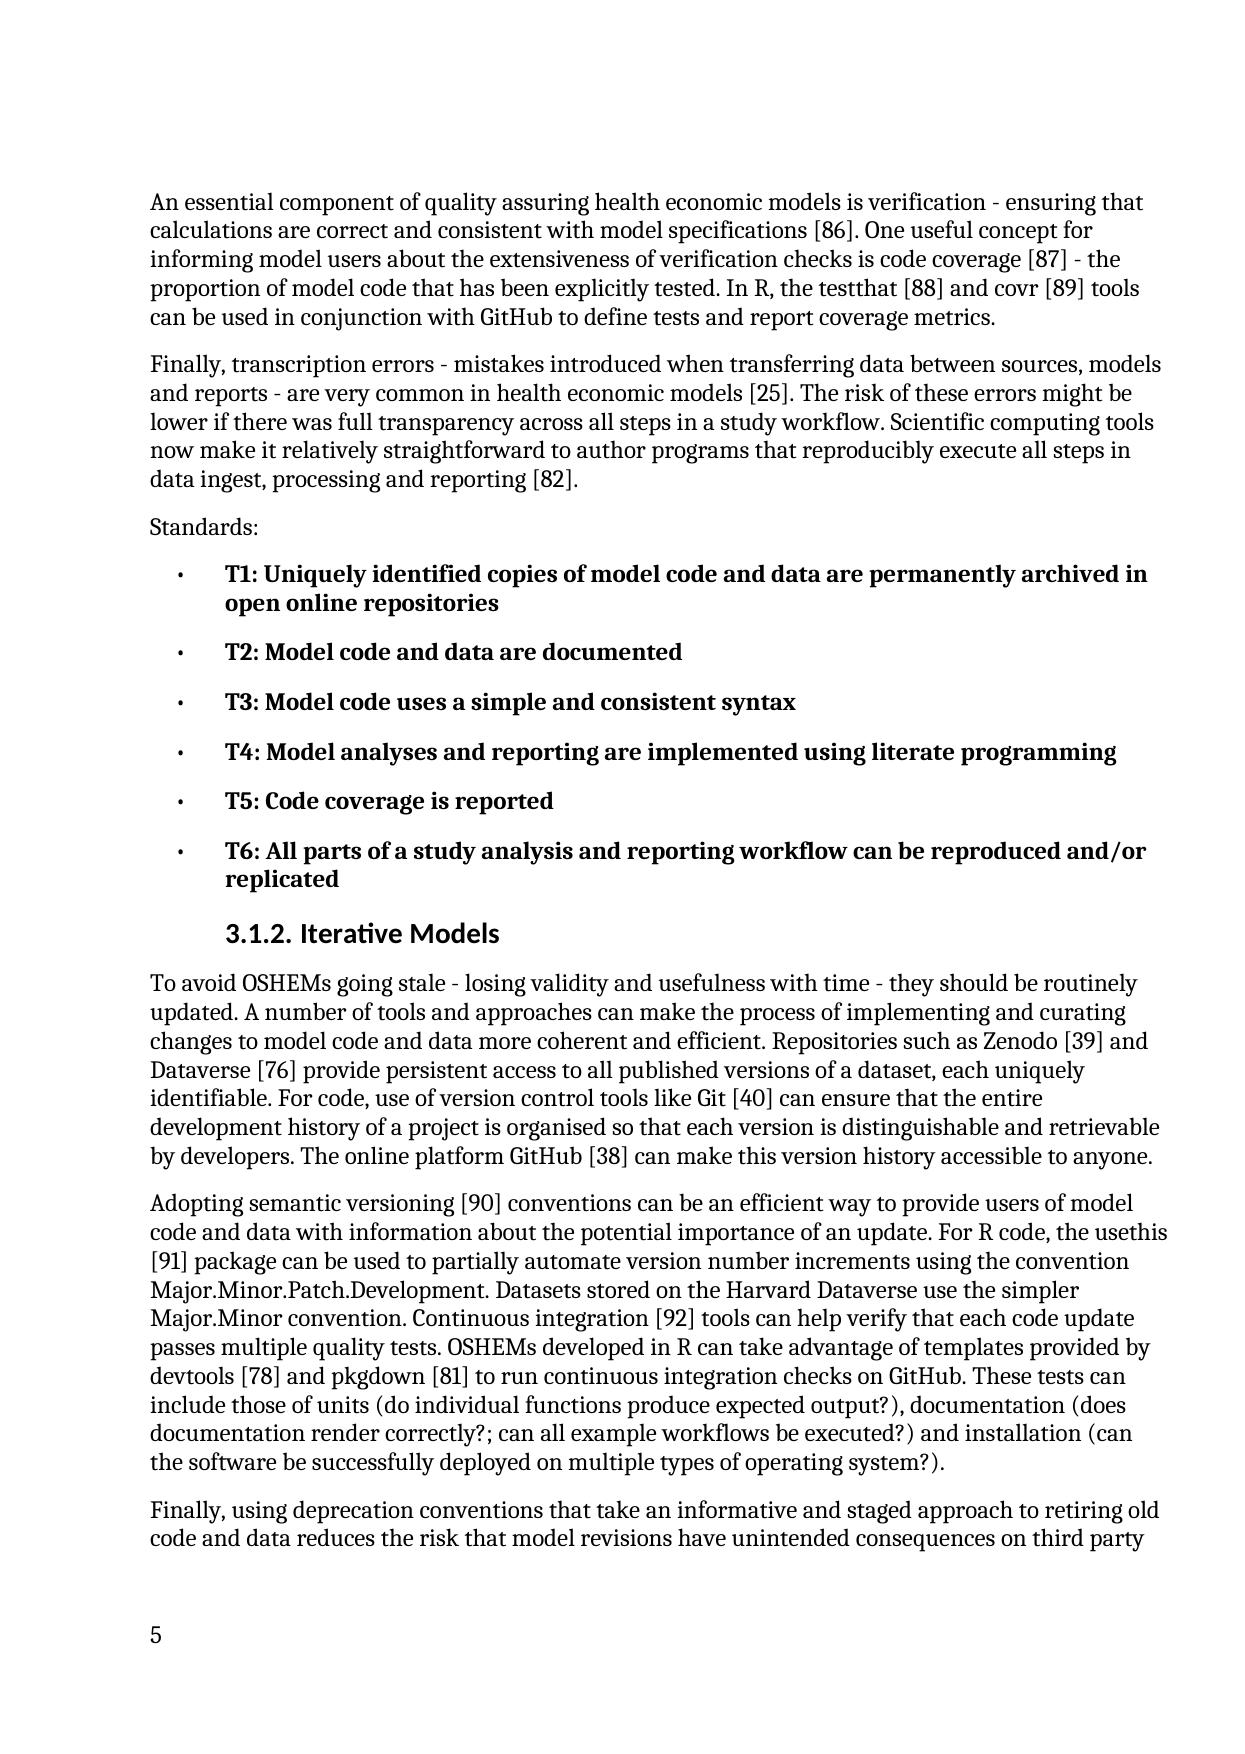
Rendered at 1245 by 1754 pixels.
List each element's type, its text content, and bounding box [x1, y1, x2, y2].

subtitle Iterative Models [225, 915, 1170, 951]
text Adopting semantic versioning [90] conventions can be an efficient way to provide users of model code and data with information about the potential importance of an update. For R code, the usethis [91] package can be used to partially automate version number increments using the convention Major.Minor.Patch.Development. Datasets stored on the Harvard Dataverse use the simpler Major.Minor convention. Continuous integration [92] tools can help verify that each code update passes multiple quality tests. OSHEMs developed in R can take advantage of templates provided by devtools [78] and pkgdown [81] to run continuous integration checks on GitHub. These tests can include those of units (do individual functions produce expected output?), documentation (does documentation render correctly?; can all example workflows be executed?) and installation (can the software be successfully deployed on multiple types of operating system?). [150, 1189, 1170, 1477]
list T5: Code coverage is reported [175, 787, 1170, 816]
list T2: Model code and data are documented [175, 638, 1170, 667]
list T4: Model analyses and reporting are implemented using literate programming [175, 737, 1170, 766]
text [150, 1496, 1170, 1553]
text Finally, transcription errors - mistakes introduced when transferring data between sources, models and reports - are very common in health economic models [25]. The risk of these errors might be lower if there was full transparency across all steps in a study workflow. Scientific computing tools now make it relatively straightforward to author programs that reproducibly execute all steps in data ingest, processing and reporting [82]. [150, 350, 1170, 494]
list T6: All parts of a study analysis and reporting workflow can be reproduced and/or replicated [175, 837, 1170, 894]
text To avoid OSHEMs going stale - losing validity and usefulness with time - they should be routinely updated. A number of tools and approaches can make the process of implementing and curating changes to model code and data more coherent and efficient. Repositories such as Zenodo [39] and Dataverse [76] provide persistent access to all published versions of a dataset, each uniquely identifiable. For code, use of version control tools like Git [40] can ensure that the entire development history of a project is organised so that each version is distinguishable and retrievable by developers. The online platform GitHub [38] can make this version history accessible to anyone. [150, 969, 1170, 1171]
text An essential component of quality assuring health economic models is verification - ensuring that calculations are correct and consistent with model specifications [86]. One useful concept for informing model users about the extensiveness of verification checks is code coverage [87] - the proportion of model code that has been explicitly tested. In R, the testthat [88] and covr [89] tools can be used in conjunction with GitHub to define tests and report coverage metrics. [150, 187, 1170, 331]
list T3: Model code uses a simple and consistent syntax [175, 688, 1170, 717]
list T1: Uniquely identified copies of model code and data are permanently archived in open online repositories [175, 560, 1170, 617]
text Standards: [150, 512, 1170, 541]
